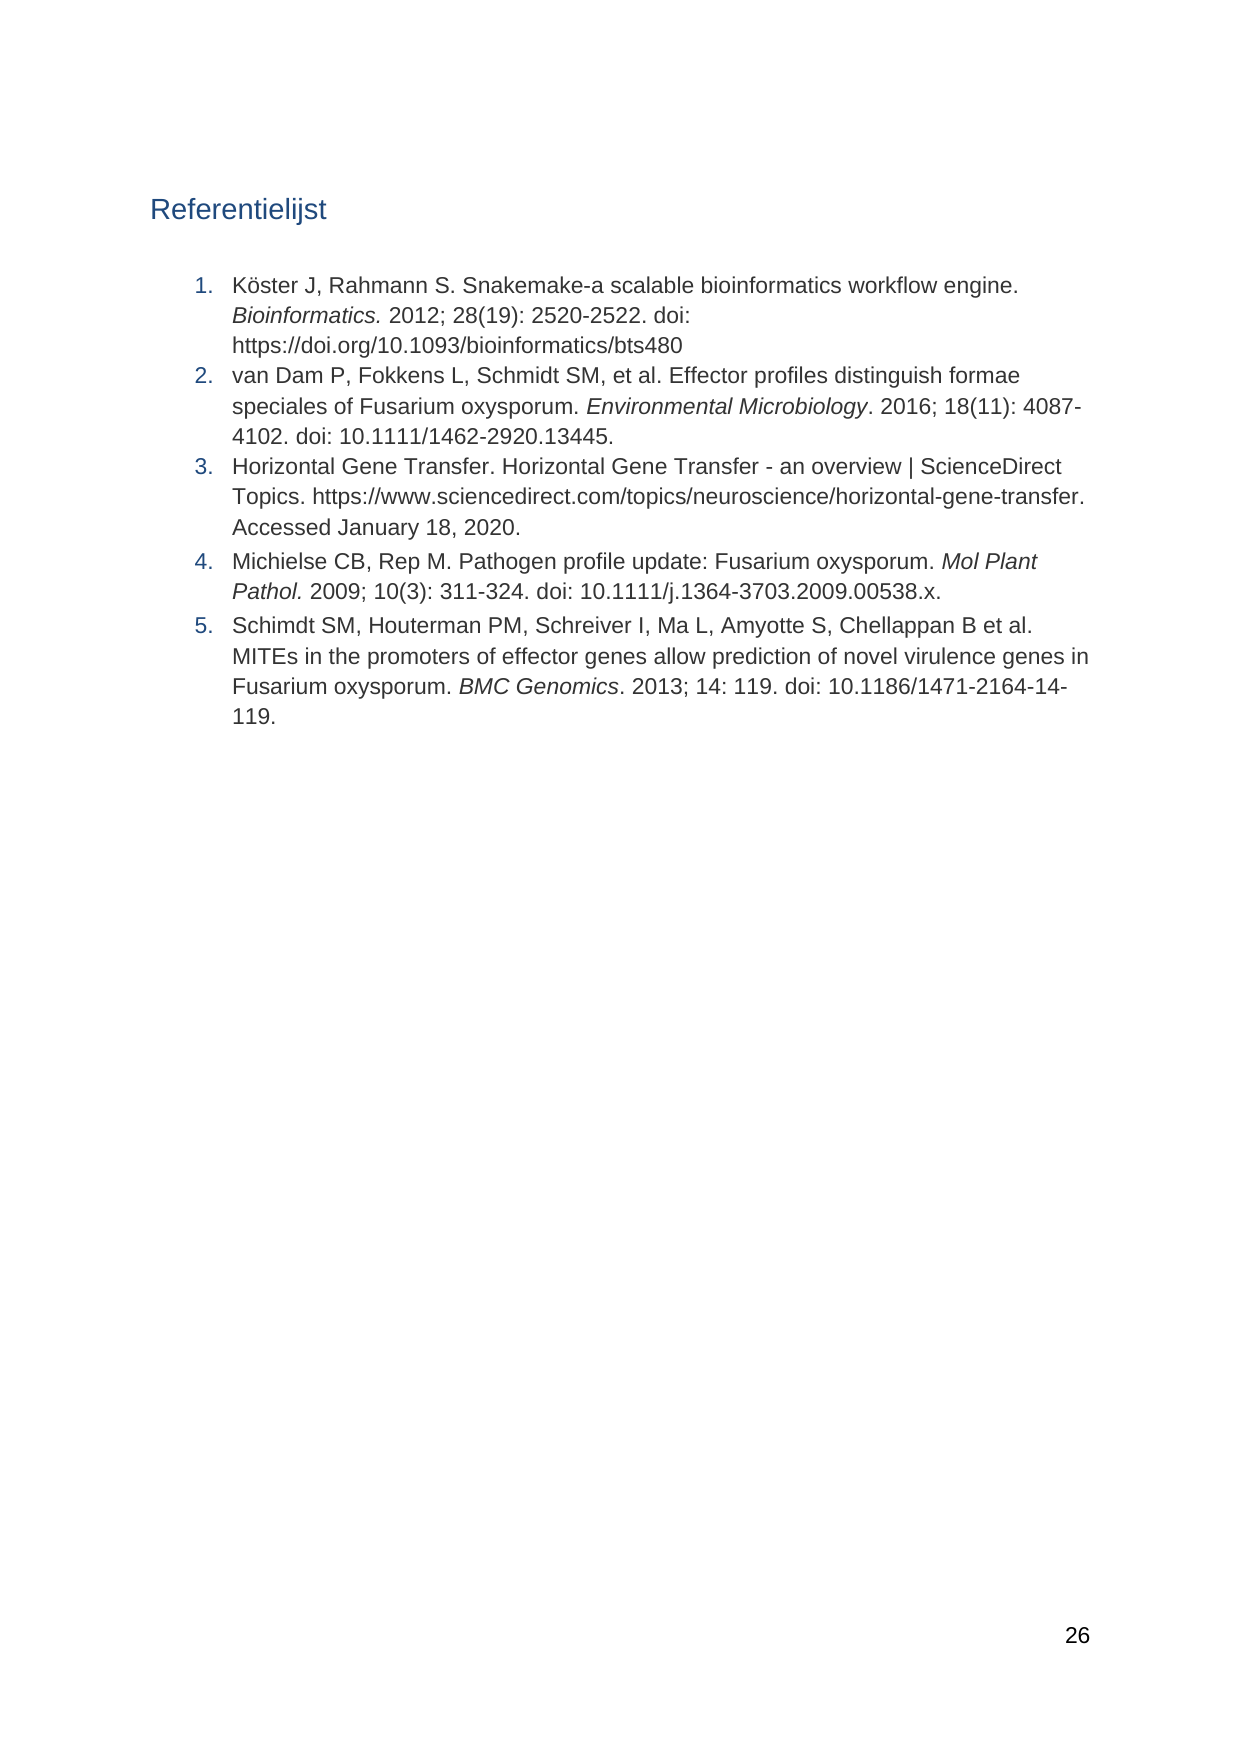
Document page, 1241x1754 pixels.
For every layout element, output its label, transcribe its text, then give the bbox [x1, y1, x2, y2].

subtitle van Dam P, Fokkens L, Schmidt SM, et al. Effector profiles distinguish formae speciales of Fusarium oxysporum. Environmental Microbiology. 2016; 18(11): 4087-4102. doi: 10.1111/1462-2920.13445. [194, 362, 1090, 449]
subtitle Michielse CB, Rep M. Pathogen profile update: Fusarium oxysporum. Mol Plant Pathol. 2009; 10(3): 311-324. doi: 10.1111/j.1364-3703.2009.00538.x. [194, 548, 1090, 604]
subtitle Schimdt SM, Houterman PM, Schreiver I, Ma L, Amyotte S, Chellappan B et al. MITEs in the promoters of effector genes allow prediction of novel virulence genes in Fusarium oxysporum. BMC Genomics. 2013; 14: 119. doi: 10.1186/1471-2164-14-119. [194, 612, 1090, 729]
subtitle Horizontal Gene Transfer. Horizontal Gene Transfer - an overview | ScienceDirect Topics. https://www.sciencedirect.com/topics/neuroscience/horizontal-gene-transfer. Accessed January 18, 2020. [194, 453, 1090, 540]
subtitle Referentielijst [150, 192, 1090, 225]
subtitle Köster J, Rahmann S. Snakemake-a scalable bioinformatics workflow engine. Bioinformatics. 2012; 28(19): 2520-2522. doi: https://doi.org/10.1093/bioinformatics/bts480 [194, 272, 1090, 359]
